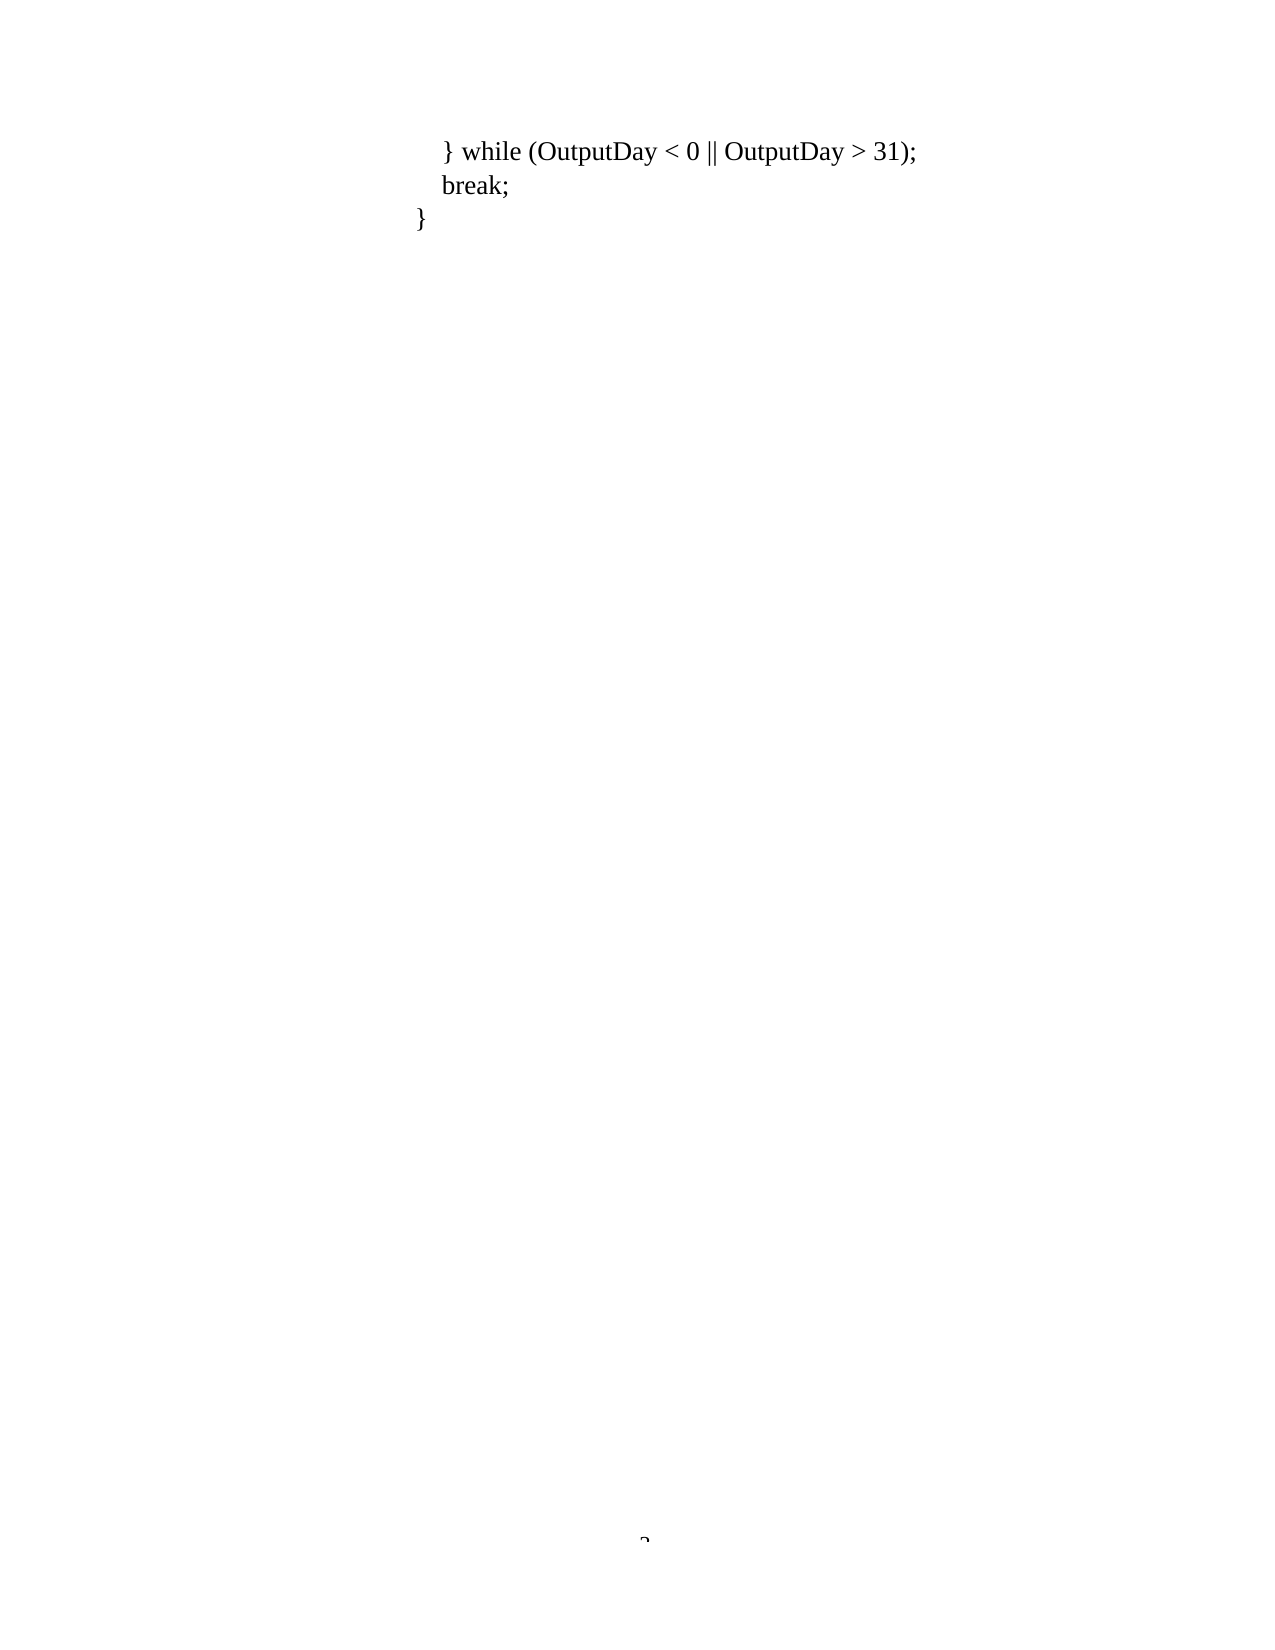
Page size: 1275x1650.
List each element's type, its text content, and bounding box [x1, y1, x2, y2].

text } while (OutputDay < 0 || OutputDay > 31); break; [442, 135, 919, 200]
text } [414, 203, 1275, 234]
